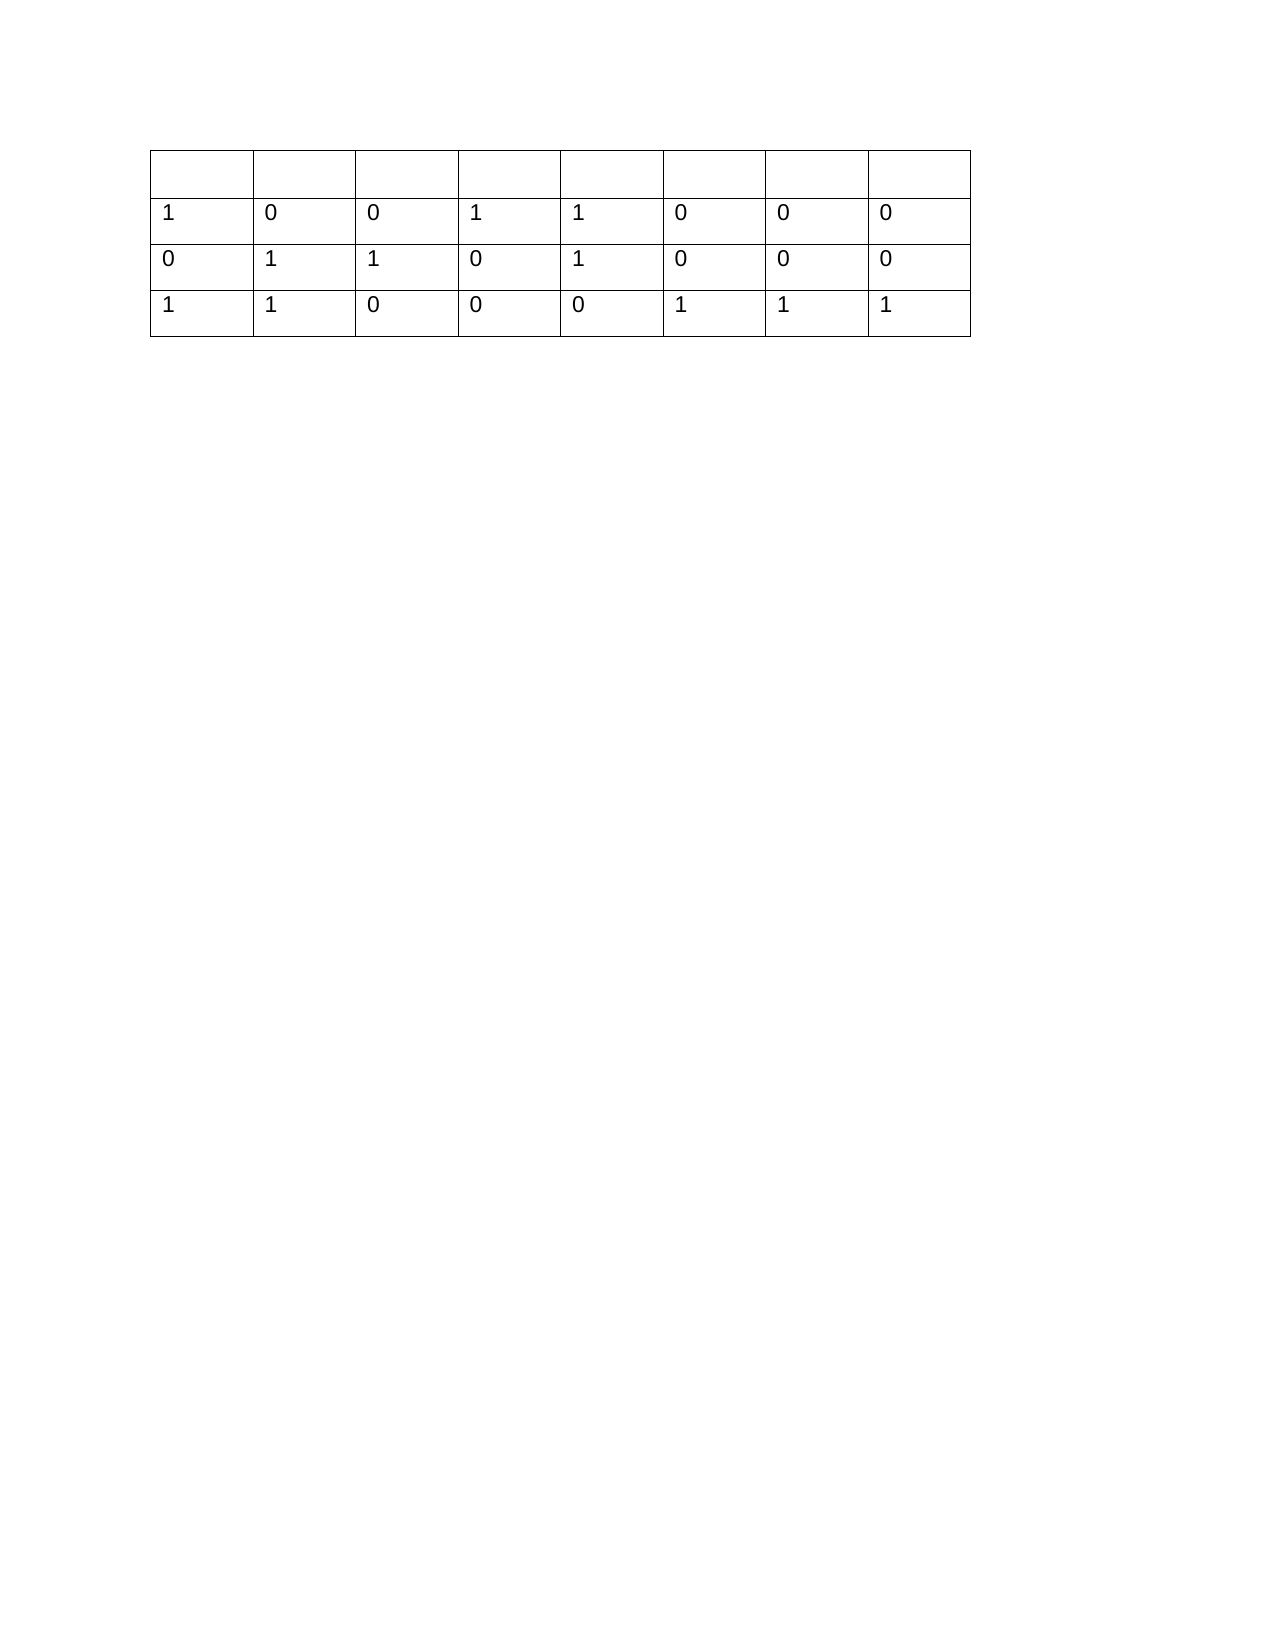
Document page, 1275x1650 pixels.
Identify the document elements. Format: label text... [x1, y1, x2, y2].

table_cell 1 [664, 291, 765, 336]
table_cell 0 [356, 291, 458, 336]
table_cell 0 [664, 245, 765, 290]
table_cell 0 [151, 151, 253, 198]
table_cell 0 [766, 245, 868, 290]
table_cell 1 [869, 291, 970, 336]
table_cell 1 [561, 245, 663, 290]
table_cell 1 [254, 245, 355, 290]
table_cell 0 [356, 199, 458, 244]
table_cell 0 [254, 199, 355, 244]
table_cell 0 [664, 151, 765, 198]
table_cell 0 [766, 151, 868, 198]
table_cell 1 [459, 151, 560, 198]
table_cell 1 [459, 199, 560, 244]
table_cell 1 [356, 245, 458, 290]
table_cell 0 [766, 199, 868, 244]
table_cell 0 [869, 151, 970, 198]
table_cell 0 [869, 199, 970, 244]
table_cell 0 [664, 199, 765, 244]
table_cell 0 [459, 291, 560, 336]
table_cell 1 [151, 199, 253, 244]
table_cell 1 [561, 151, 663, 198]
table_cell 1 [151, 291, 253, 336]
table_cell 1 [561, 199, 663, 244]
table_cell 0 [561, 291, 663, 336]
table_cell 0 [254, 151, 355, 198]
table_cell 1 [766, 291, 868, 336]
table_cell 0 [869, 245, 970, 290]
table_cell 0 [151, 245, 253, 290]
table_cell 1 [356, 151, 458, 198]
table_cell 0 [459, 245, 560, 290]
table_cell 1 [254, 291, 355, 336]
